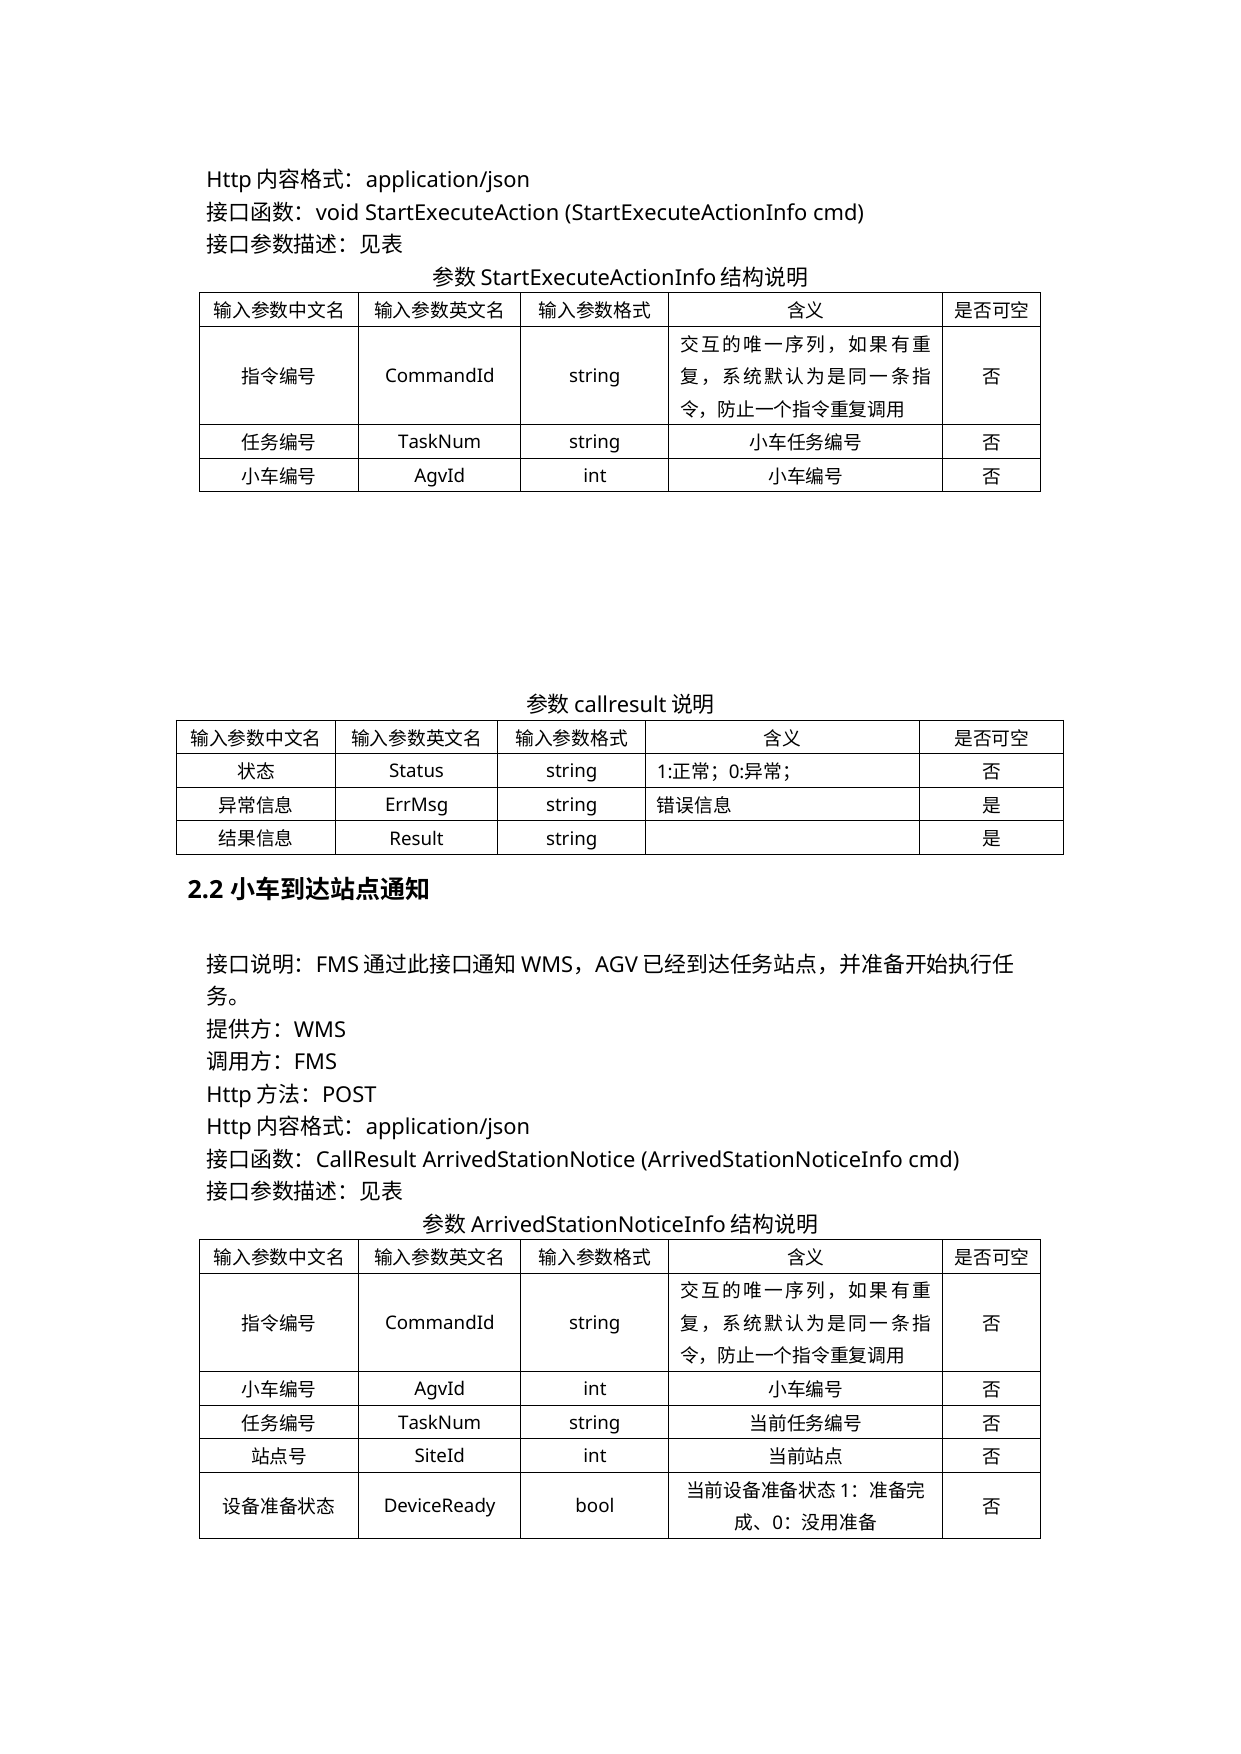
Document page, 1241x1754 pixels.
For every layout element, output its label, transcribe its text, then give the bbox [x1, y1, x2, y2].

table_cell 是 [920, 821, 1063, 854]
text 参数StartExecuteActionInfo结构说明 [206, 259, 1034, 292]
table_cell TaskNum [359, 1406, 520, 1438]
table_cell 当前设备准备状态1：准备完成、0：没用准备 [669, 1473, 942, 1538]
table_header 含义 [669, 293, 942, 326]
table_cell 否 [943, 425, 1040, 458]
text Http方法：POST [206, 1076, 1034, 1109]
text 接口参数描述：见表 [206, 1174, 1034, 1206]
table_cell ErrMsg [336, 788, 497, 820]
table_cell 指令编号 [200, 327, 358, 424]
table_cell Status [336, 754, 497, 787]
table_cell 小车编号 [200, 1372, 358, 1404]
table_header 含义 [669, 1240, 942, 1272]
table_cell 否 [943, 1372, 1040, 1404]
table_cell string [498, 788, 645, 820]
table_cell [646, 821, 919, 854]
table_header 输入参数英文名 [336, 721, 497, 753]
table_cell AgvId [359, 1372, 520, 1404]
table_cell int [521, 1372, 668, 1404]
table_cell 任务编号 [200, 1406, 358, 1438]
table_cell Result [336, 821, 497, 854]
table_cell int [521, 1439, 668, 1472]
table_cell string [498, 821, 645, 854]
text 接口说明：FMS通过此接口通知WMS，AGV已经到达任务站点，并准备开始执行任务。 [206, 946, 1034, 1011]
text 参数callresult说明 [187, 687, 1053, 720]
table_cell 否 [920, 754, 1063, 787]
table_cell AgvId [359, 459, 520, 491]
table_header 含义 [646, 721, 919, 753]
table_cell bool [521, 1473, 668, 1538]
table_header 输入参数英文名 [359, 1240, 520, 1272]
table_cell 交互的唯一序列，如果有重复，系统默认为是同一条指令，防止一个指令重复调用 [669, 327, 942, 424]
table_cell CommandId [359, 1274, 520, 1371]
table_header 输入参数中文名 [177, 721, 335, 753]
table_cell 设备准备状态 [200, 1473, 358, 1538]
text 提供方：WMS [206, 1011, 1034, 1044]
table_cell 否 [943, 1439, 1040, 1472]
table_header 输入参数格式 [521, 1240, 668, 1272]
table_cell 1:正常；0:异常； [646, 754, 919, 787]
table_header 输入参数格式 [498, 721, 645, 753]
table_cell 小车编号 [200, 459, 358, 491]
table_cell 异常信息 [177, 788, 335, 820]
text 参数ArrivedStationNoticeInfo结构说明 [206, 1206, 1034, 1239]
table_cell string [498, 754, 645, 787]
table_cell 小车任务编号 [669, 425, 942, 458]
table_cell 站点号 [200, 1439, 358, 1472]
table_cell 错误信息 [646, 788, 919, 820]
table_cell 是 [920, 788, 1063, 820]
table_header 输入参数中文名 [200, 1240, 358, 1272]
table_cell 否 [943, 327, 1040, 424]
table_cell 状态 [177, 754, 335, 787]
table_header 是否可空 [943, 293, 1040, 326]
table_header 是否可空 [920, 721, 1063, 753]
table_cell 小车编号 [669, 1372, 942, 1404]
table_cell 否 [943, 1473, 1040, 1538]
table_header 是否可空 [943, 1240, 1040, 1272]
table_cell CommandId [359, 327, 520, 424]
table_cell string [521, 425, 668, 458]
text 接口函数：void StartExecuteAction (StartExecuteActionInfo cmd) [206, 194, 1034, 227]
text 调用方：FMS [206, 1044, 1034, 1076]
subtitle 2.2 小车到达站点通知 [187, 855, 1053, 920]
text Http内容格式：application/json [206, 1109, 1034, 1141]
table_cell int [521, 459, 668, 491]
table_cell string [521, 327, 668, 424]
text Http内容格式：application/json [206, 162, 1034, 194]
table_cell SiteId [359, 1439, 520, 1472]
table_cell 小车编号 [669, 459, 942, 491]
table_cell 结果信息 [177, 821, 335, 854]
table_cell string [521, 1406, 668, 1438]
table_cell 指令编号 [200, 1274, 358, 1371]
table_cell 任务编号 [200, 425, 358, 458]
table_cell 当前任务编号 [669, 1406, 942, 1438]
table_header 输入参数格式 [521, 293, 668, 326]
text 接口函数：CallResult ArrivedStationNotice (ArrivedStationNoticeInfo cmd) [206, 1141, 1034, 1174]
table_cell string [521, 1274, 668, 1371]
text 接口参数描述：见表 [206, 227, 1034, 259]
table_cell 否 [943, 1274, 1040, 1371]
table_header 输入参数英文名 [359, 293, 520, 326]
table_cell 否 [943, 459, 1040, 491]
table_cell 否 [943, 1406, 1040, 1438]
table_cell TaskNum [359, 425, 520, 458]
table_cell 当前站点 [669, 1439, 942, 1472]
table_header 输入参数中文名 [200, 293, 358, 326]
table_cell 交互的唯一序列，如果有重复，系统默认为是同一条指令，防止一个指令重复调用 [669, 1274, 942, 1371]
table_cell DeviceReady [359, 1473, 520, 1538]
